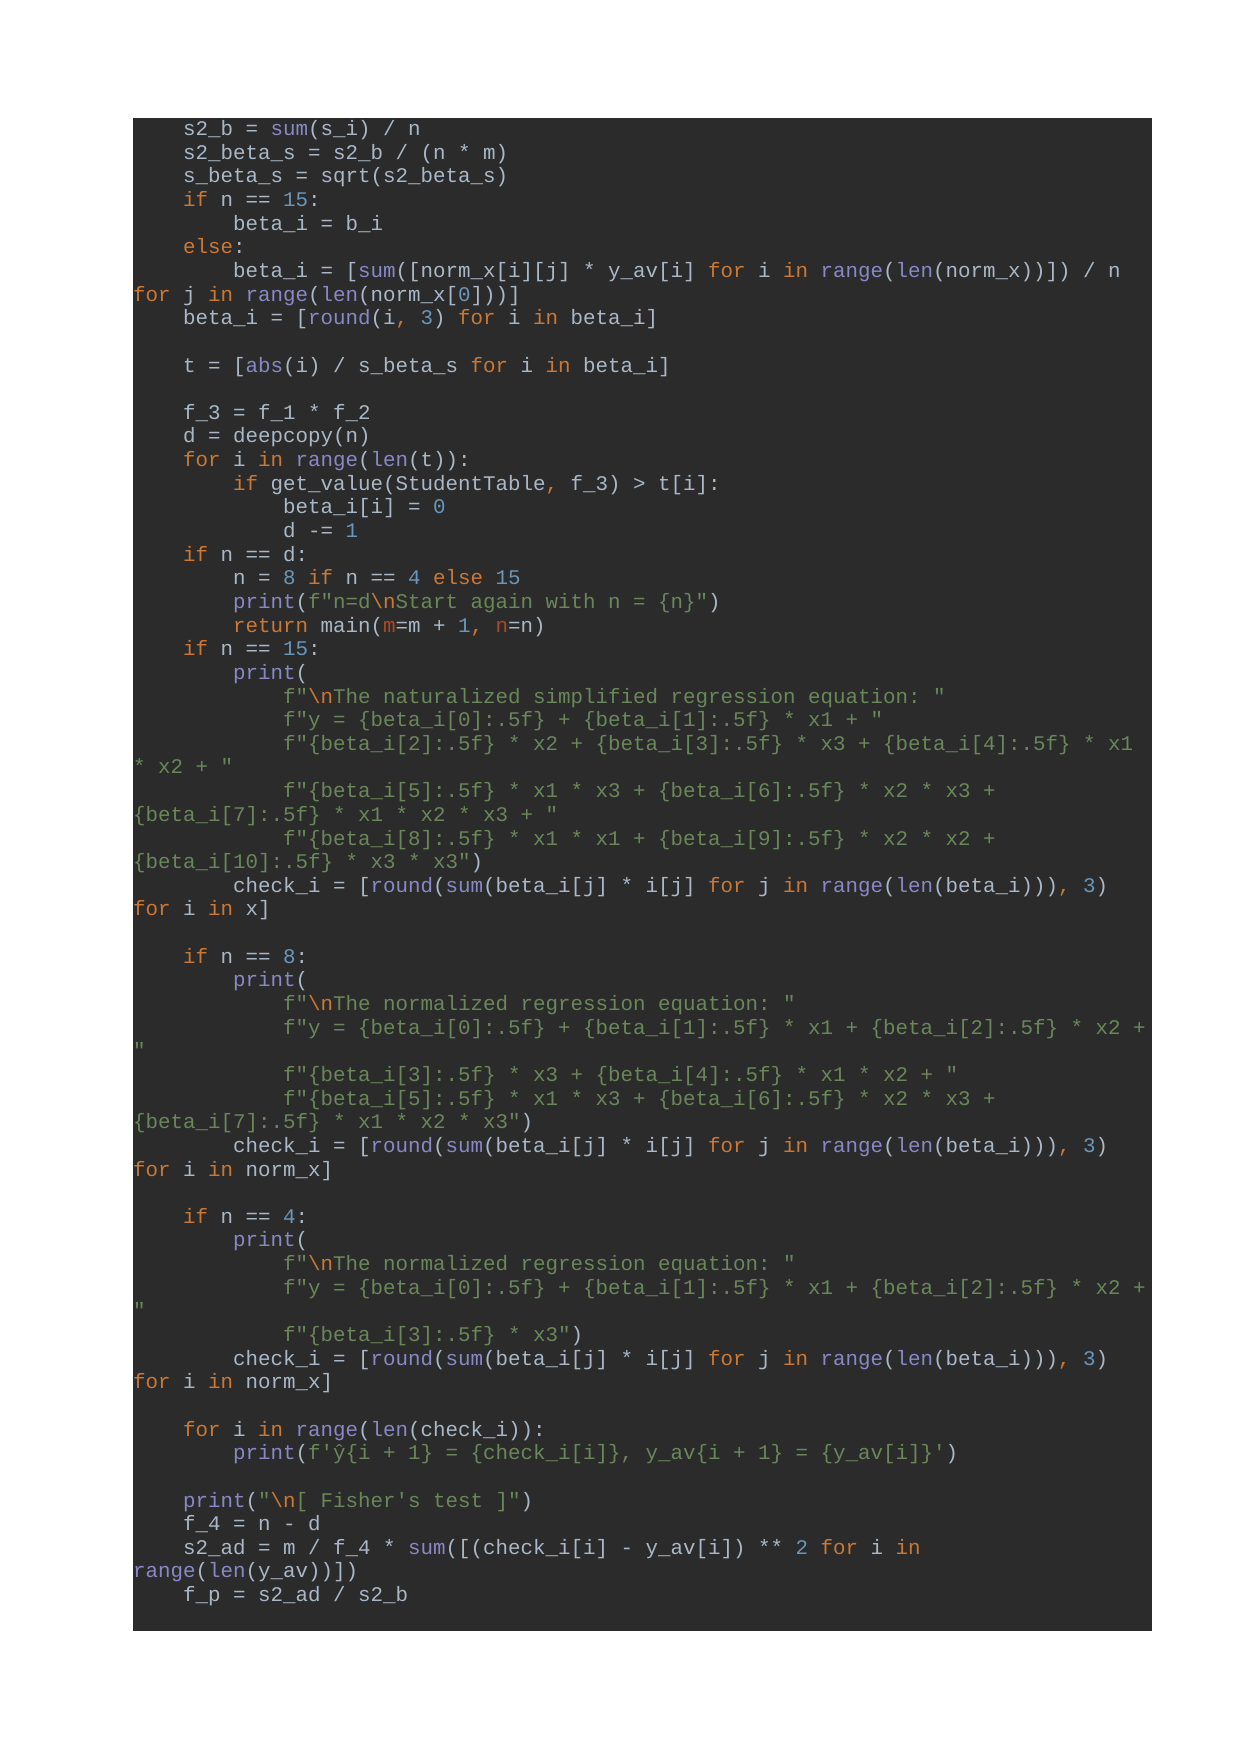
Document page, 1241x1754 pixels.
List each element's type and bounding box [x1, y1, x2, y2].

text [133, 118, 1152, 1631]
